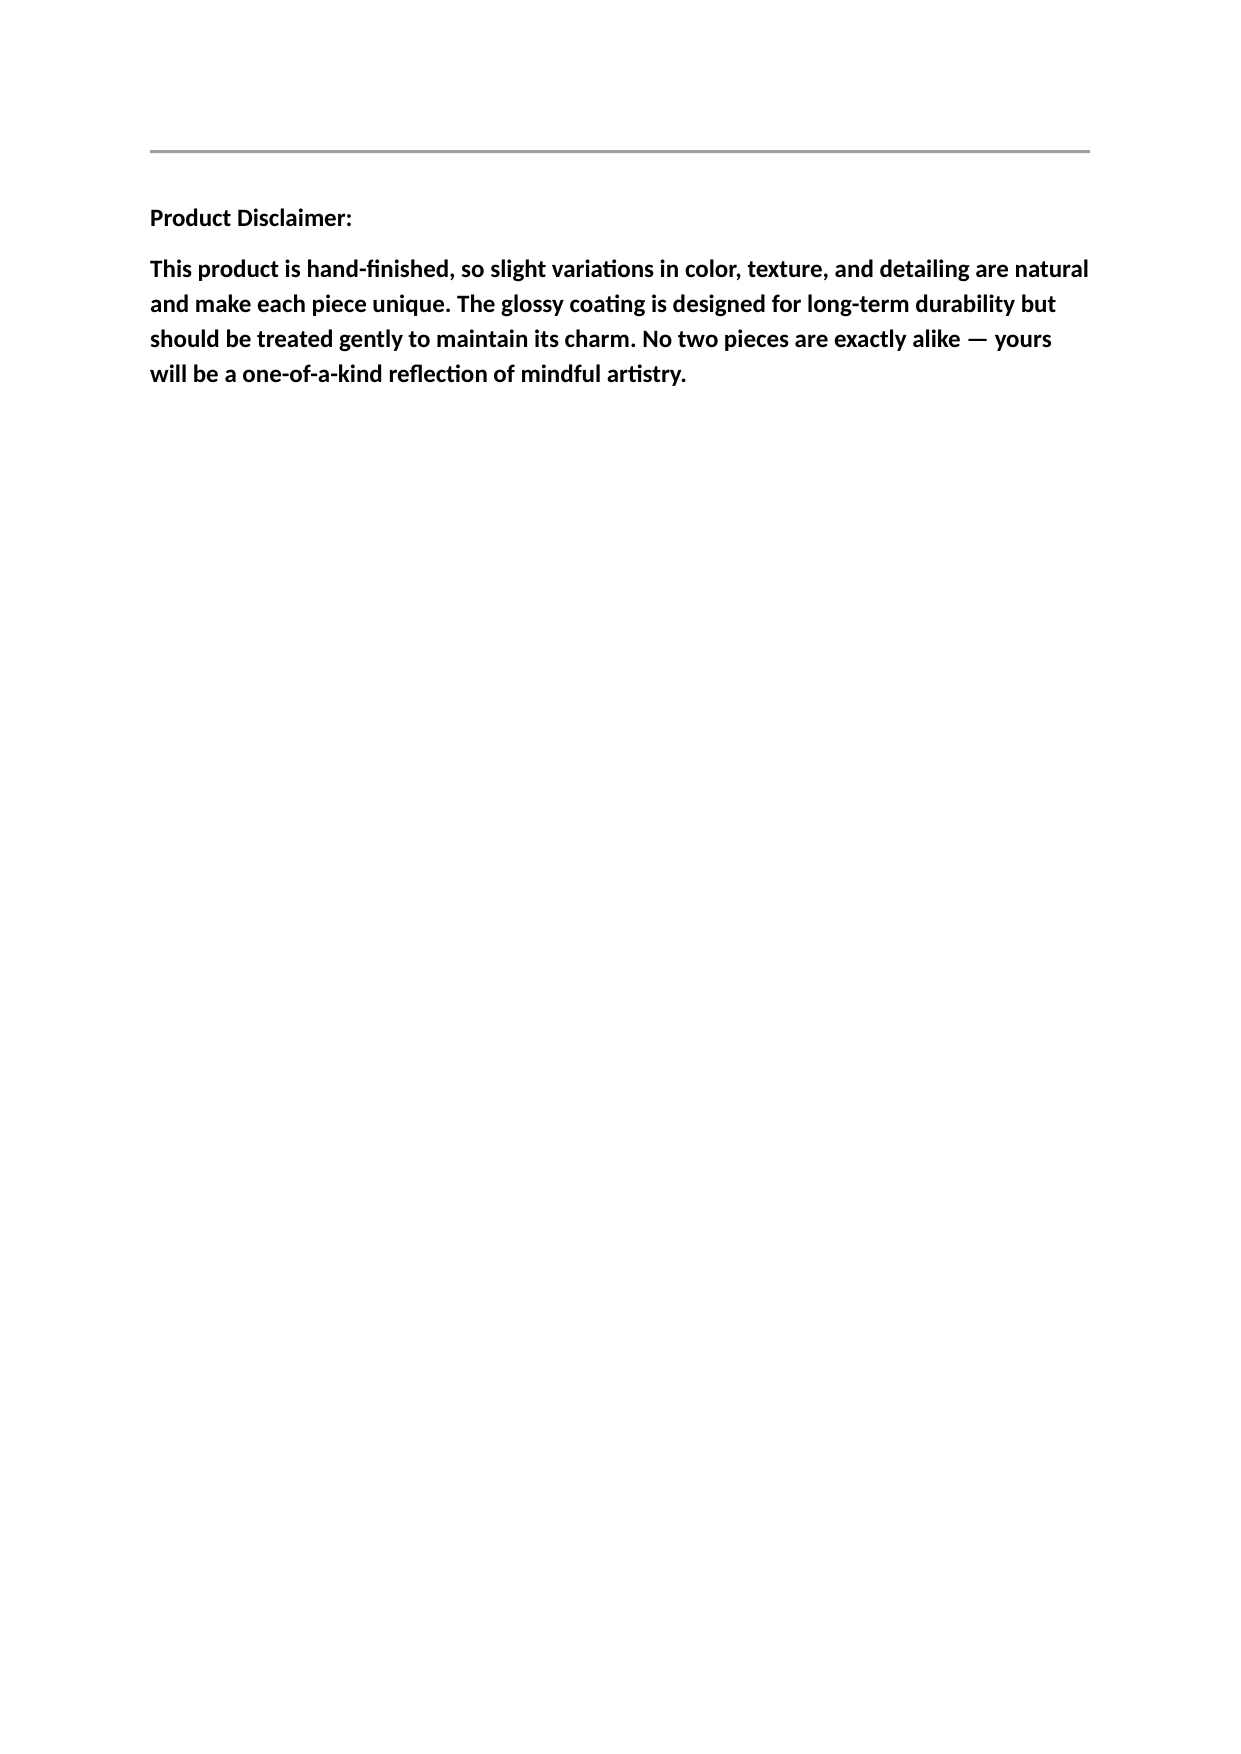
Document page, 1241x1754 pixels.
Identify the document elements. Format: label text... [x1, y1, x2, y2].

text Product Disclaimer: [150, 202, 1090, 232]
text This product is hand-finished, so slight variations in color, texture, and detailing are natural and make each piece unique. The glossy coating is designed for long-term durability but should be treated gently to maintain its charm. No two pieces are exactly alike — yours will be a one-of-a-kind reflection of mindful artistry. [150, 253, 1090, 389]
